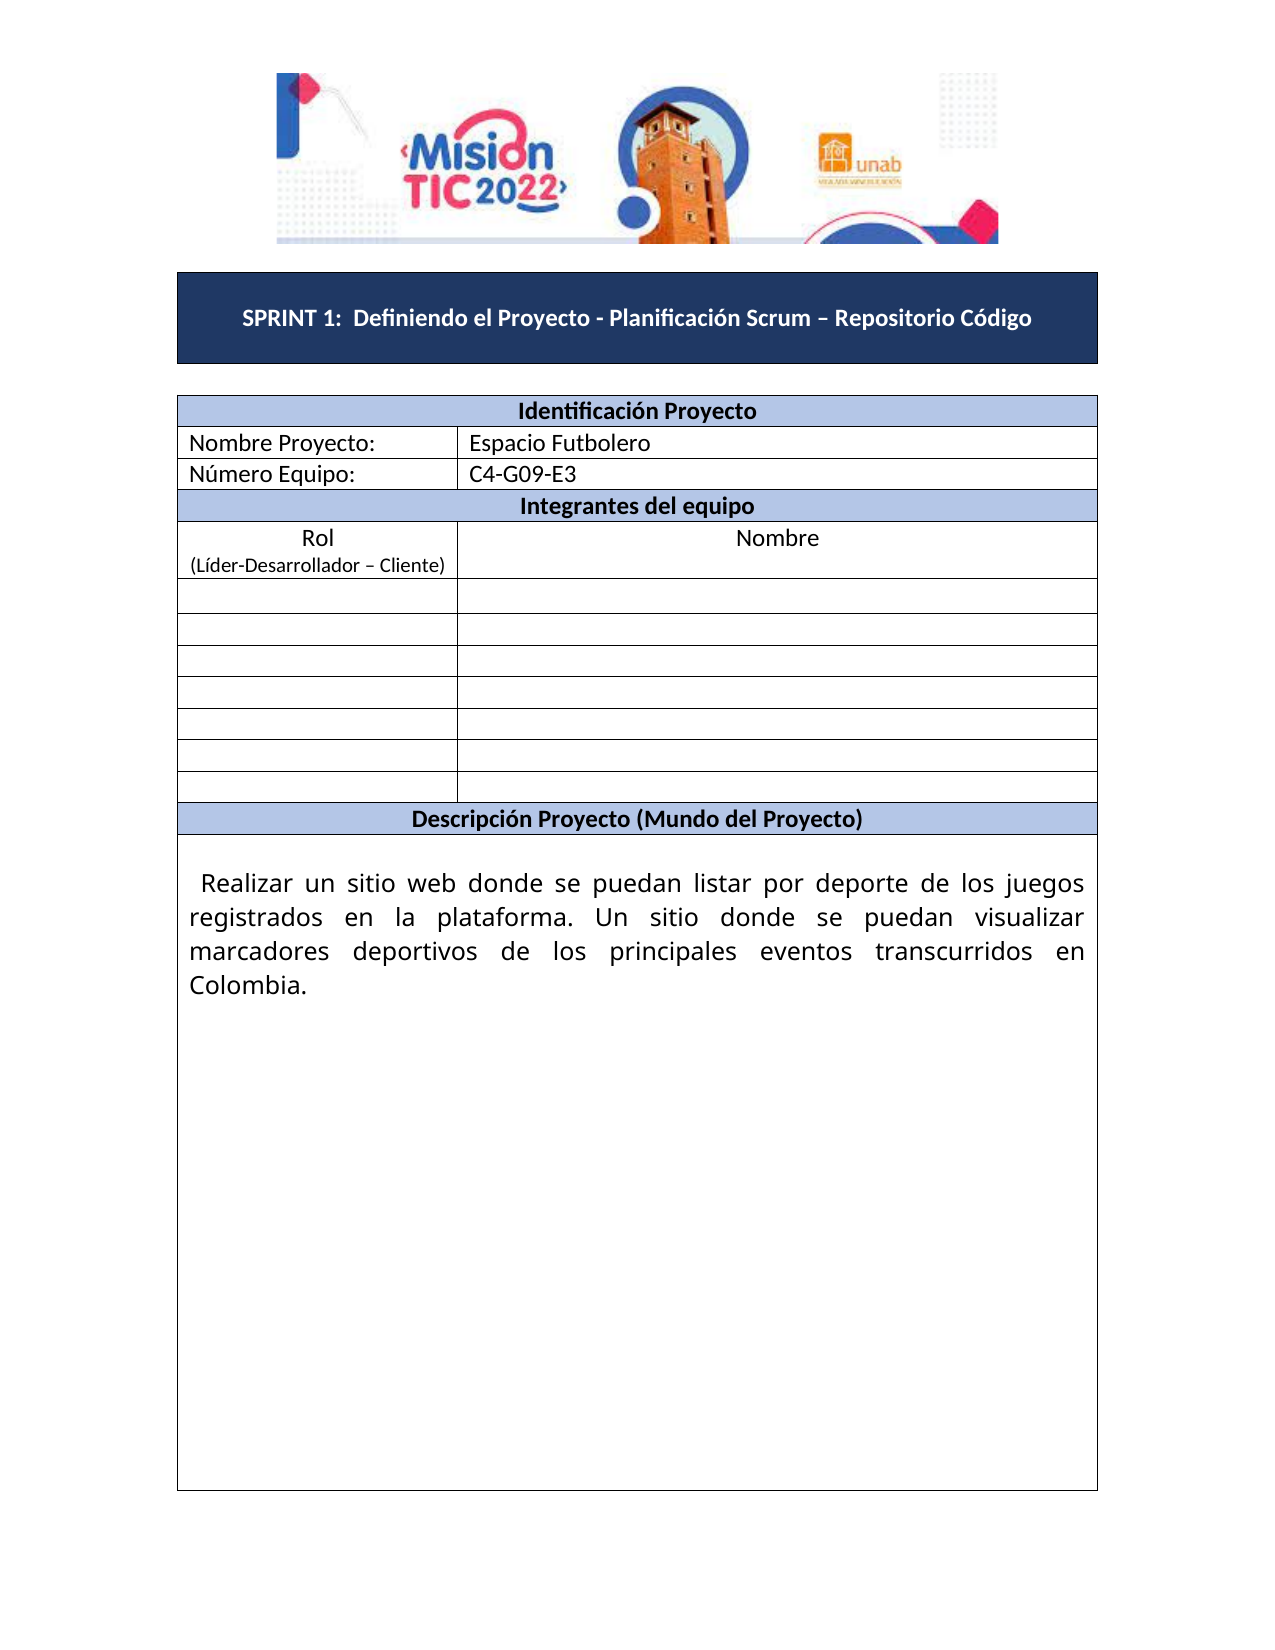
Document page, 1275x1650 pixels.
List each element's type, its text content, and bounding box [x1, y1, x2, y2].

table_cell [178, 579, 457, 613]
table_cell Nombre [458, 522, 1097, 578]
table_header Identificación Proyecto [178, 396, 1097, 426]
table_cell [178, 646, 457, 676]
picture [276, 73, 999, 244]
table_cell [458, 646, 1097, 676]
table_cell [458, 677, 1097, 708]
table_cell [458, 740, 1097, 771]
table_cell [178, 772, 457, 802]
table_cell [458, 772, 1097, 802]
table_cell [178, 740, 457, 771]
table_cell [458, 579, 1097, 613]
table_cell Espacio Futbolero [458, 427, 1097, 458]
table_cell [178, 709, 457, 739]
table_cell C4-G09-E3 [458, 459, 1097, 489]
table_cell [458, 614, 1097, 644]
table_cell Nombre Proyecto: [178, 427, 457, 458]
table_cell [178, 677, 457, 708]
table_cell Descripción Proyecto (Mundo del Proyecto) [178, 803, 1097, 834]
table_cell Número Equipo: [178, 459, 457, 489]
table_header SPRINT 1: Definiendo el Proyecto - Planificación Scrum – Repositorio Código [178, 273, 1097, 363]
table_cell [178, 614, 457, 644]
table_cell Integrantes del equipo [178, 490, 1097, 521]
table_cell [458, 709, 1097, 739]
table_cell Rol (Líder-Desarrollador – Cliente) [178, 522, 457, 578]
